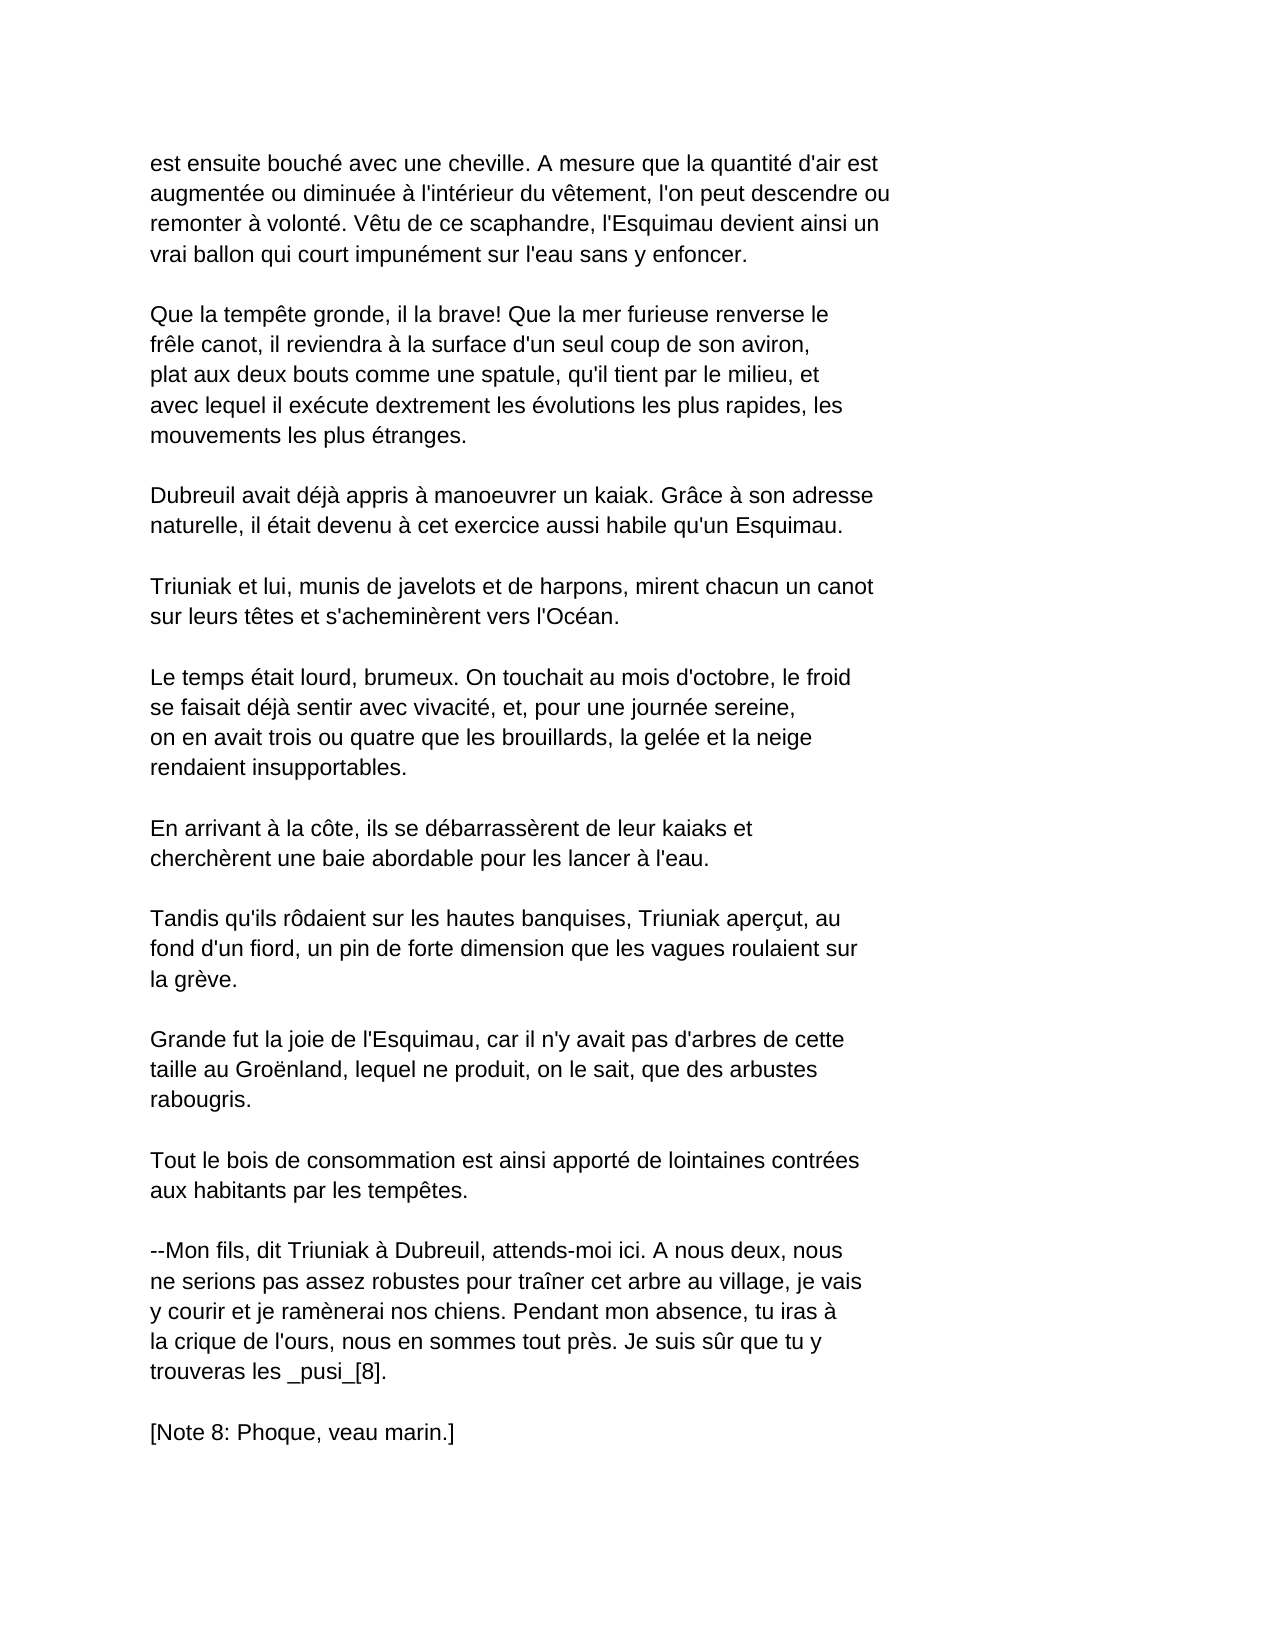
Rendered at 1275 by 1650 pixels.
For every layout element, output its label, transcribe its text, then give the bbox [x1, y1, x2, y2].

text mouvements les plus étranges. [150, 422, 1125, 448]
text plat aux deux bouts comme une spatule, qu'il tient par le milieu, et [150, 361, 1125, 388]
text vrai ballon qui court impunément sur l'eau sans y enfoncer. [150, 241, 1125, 267]
text aux habitants par les tempêtes. [150, 1177, 1125, 1203]
text est ensuite bouché avec une cheville. A mesure que la quantité d'air est [150, 150, 1125, 176]
text y courir et je ramènerai nos chiens. Pendant mon absence, tu iras à [150, 1298, 1125, 1324]
text [Note 8: Phoque, veau marin.] [150, 1419, 1125, 1445]
text se faisait déjà sentir avec vivacité, et, pour une journée sereine, [150, 694, 1125, 720]
text Tout le bois de consommation est ainsi apporté de lointaines contrées [150, 1147, 1125, 1173]
text Que la tempête gronde, il la brave! Que la mer furieuse renverse le [150, 301, 1125, 327]
text rendaient insupportables. [150, 754, 1125, 781]
text Grande fut la joie de l'Esquimau, car il n'y avait pas d'arbres de cette [150, 1026, 1125, 1052]
text Le temps était lourd, brumeux. On touchait au mois d'octobre, le froid [150, 663, 1125, 690]
text fond d'un fiord, un pin de forte dimension que les vagues roulaient sur [150, 935, 1125, 962]
text naturelle, il était devenu à cet exercice aussi habile qu'un Esquimau. [150, 512, 1125, 539]
text sur leurs têtes et s'acheminèrent vers l'Océan. [150, 603, 1125, 629]
text --Mon fils, dit Triuniak à Dubreuil, attends-moi ici. A nous deux, nous [150, 1237, 1125, 1264]
text trouveras les _pusi_[8]. [150, 1358, 1125, 1385]
text Dubreuil avait déjà appris à manoeuvrer un kaiak. Grâce à son adresse [150, 482, 1125, 509]
text rabougris. [150, 1086, 1125, 1113]
text Tandis qu'ils rôdaient sur les hautes banquises, Triuniak aperçut, au [150, 905, 1125, 932]
text augmentée ou diminuée à l'intérieur du vêtement, l'on peut descendre ou [150, 180, 1125, 207]
text En arrivant à la côte, ils se débarrassèrent de leur kaiaks et [150, 814, 1125, 841]
text ne serions pas assez robustes pour traîner cet arbre au village, je vais [150, 1268, 1125, 1294]
text cherchèrent une baie abordable pour les lancer à l'eau. [150, 845, 1125, 871]
text la crique de l'ours, nous en sommes tout près. Je suis sûr que tu y [150, 1328, 1125, 1354]
text frêle canot, il reviendra à la surface d'un seul coup de son aviron, [150, 331, 1125, 358]
text la grève. [150, 966, 1125, 992]
text avec lequel il exécute dextrement les évolutions les plus rapides, les [150, 392, 1125, 418]
text remonter à volonté. Vêtu de ce scaphandre, l'Esquimau devient ainsi un [150, 210, 1125, 237]
text Triuniak et lui, munis de javelots et de harpons, mirent chacun un canot [150, 573, 1125, 599]
text taille au Groënland, lequel ne produit, on le sait, que des arbustes [150, 1056, 1125, 1083]
text on en avait trois ou quatre que les brouillards, la gelée et la neige [150, 724, 1125, 750]
